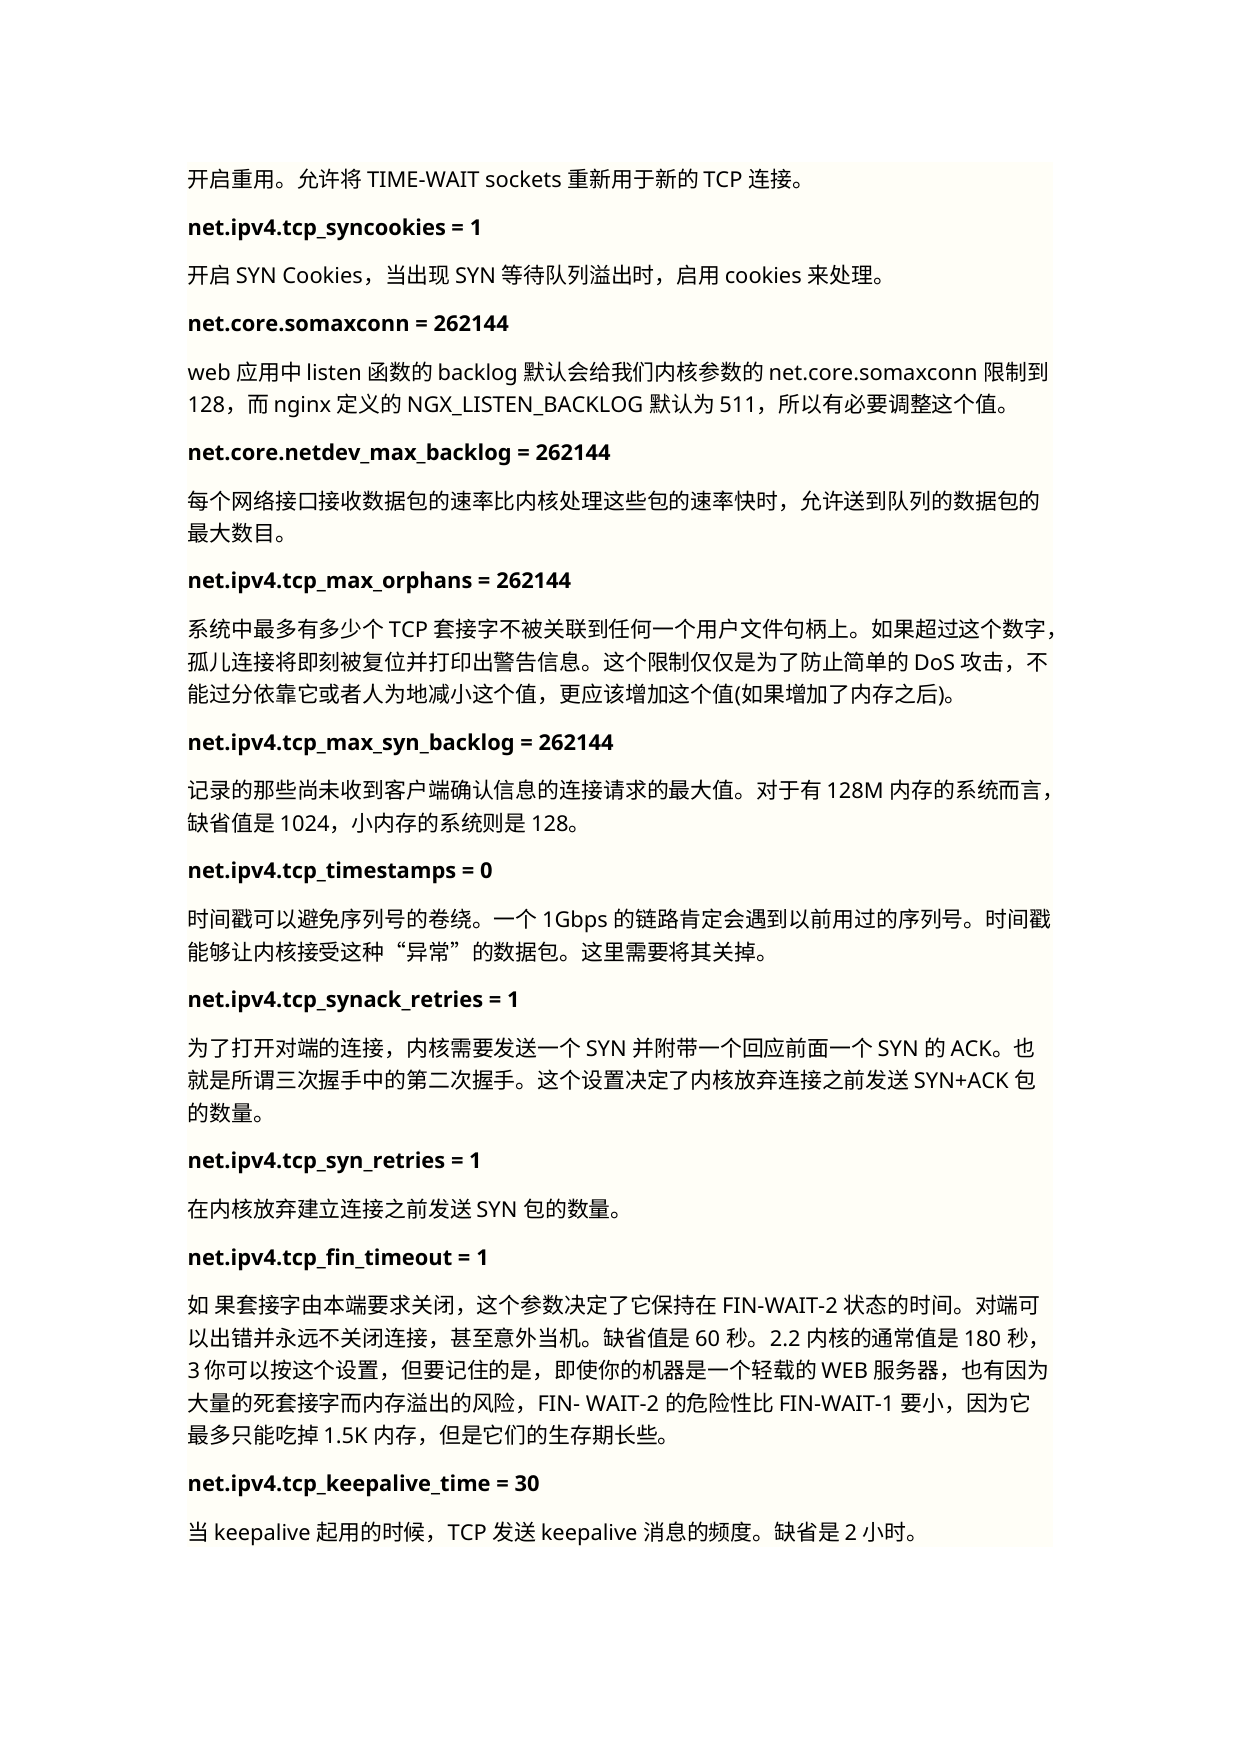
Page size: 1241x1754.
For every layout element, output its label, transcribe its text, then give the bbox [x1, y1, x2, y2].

text 每个网络接口接收数据包的速率比内核处理这些包的速率快时，允许送到队列的数据包的最大数目。 [187, 483, 1053, 548]
text net.ipv4.tcp_syncookies = 1 [187, 210, 1053, 243]
text net.ipv4.tcp_max_orphans = 262144 [187, 564, 1053, 596]
text 当keepalive 起用的时候，TCP 发送keepalive 消息的频度。缺省是2 小时。 [187, 1514, 1053, 1547]
text net.core.netdev_max_backlog = 262144 [187, 435, 1053, 468]
text 开启SYN Cookies，当出现SYN 等待队列溢出时，启用cookies 来处理。 [187, 258, 1053, 291]
text 开启重用。允许将TIME-WAIT sockets 重新用于新的TCP 连接。 [187, 162, 1053, 194]
text 为了打开对端的连接，内核需要发送一个SYN 并附带一个回应前面一个SYN 的ACK。也就是所谓三次握手中的第二次握手。这个设置决定了内核放弃连接之前发送SYN+ACK 包的数量。 [187, 1031, 1053, 1128]
text 记录的那些尚未收到客户端确认信息的连接请求的最大值。对于有128M 内存的系统而言，缺省值是1024，小内存的系统则是128。 [187, 773, 1053, 838]
text net.ipv4.tcp_keepalive_time = 30 [187, 1466, 1053, 1499]
text net.ipv4.tcp_fin_timeout = 1 [187, 1240, 1053, 1273]
text net.ipv4.tcp_syn_retries = 1 [187, 1144, 1053, 1176]
text web 应用中listen 函数的backlog 默认会给我们内核参数的net.core.somaxconn 限制到128，而nginx 定义的NGX_LISTEN_BACKLOG 默认为511，所以有必要调整这个值。 [187, 354, 1053, 419]
text net.core.somaxconn = 262144 [187, 306, 1053, 339]
text 如 果套接字由本端要求关闭，这个参数决定了它保持在FIN-WAIT-2 状态的时间。对端可以出错并永远不关闭连接，甚至意外当机。缺省值是60 秒。2.2 内核的通常值是180 秒，3你可以按这个设置，但要记住的是，即使你的机器是一个轻载的WEB 服务器，也有因为大量的死套接字而内存溢出的风险，FIN- WAIT-2 的危险性比FIN-WAIT-1 要小，因为它最多只能吃掉1.5K 内存，但是它们的生存期长些。 [187, 1288, 1053, 1451]
text net.ipv4.tcp_synack_retries = 1 [187, 983, 1053, 1015]
text 系统中最多有多少个TCP 套接字不被关联到任何一个用户文件句柄上。如果超过这个数字，孤儿连接将即刻被复位并打印出警告信息。这个限制仅仅是为了防止简单的DoS 攻击，不能过分依靠它或者人为地减小这个值，更应该增加这个值(如果增加了内存之后)。 [187, 612, 1053, 709]
text 时间戳可以避免序列号的卷绕。一个1Gbps 的链路肯定会遇到以前用过的序列号。时间戳能够让内核接受这种“异常”的数据包。这里需要将其关掉。 [187, 902, 1053, 967]
text net.ipv4.tcp_max_syn_backlog = 262144 [187, 725, 1053, 758]
text 在内核放弃建立连接之前发送SYN 包的数量。 [187, 1192, 1053, 1224]
text net.ipv4.tcp_timestamps = 0 [187, 854, 1053, 886]
